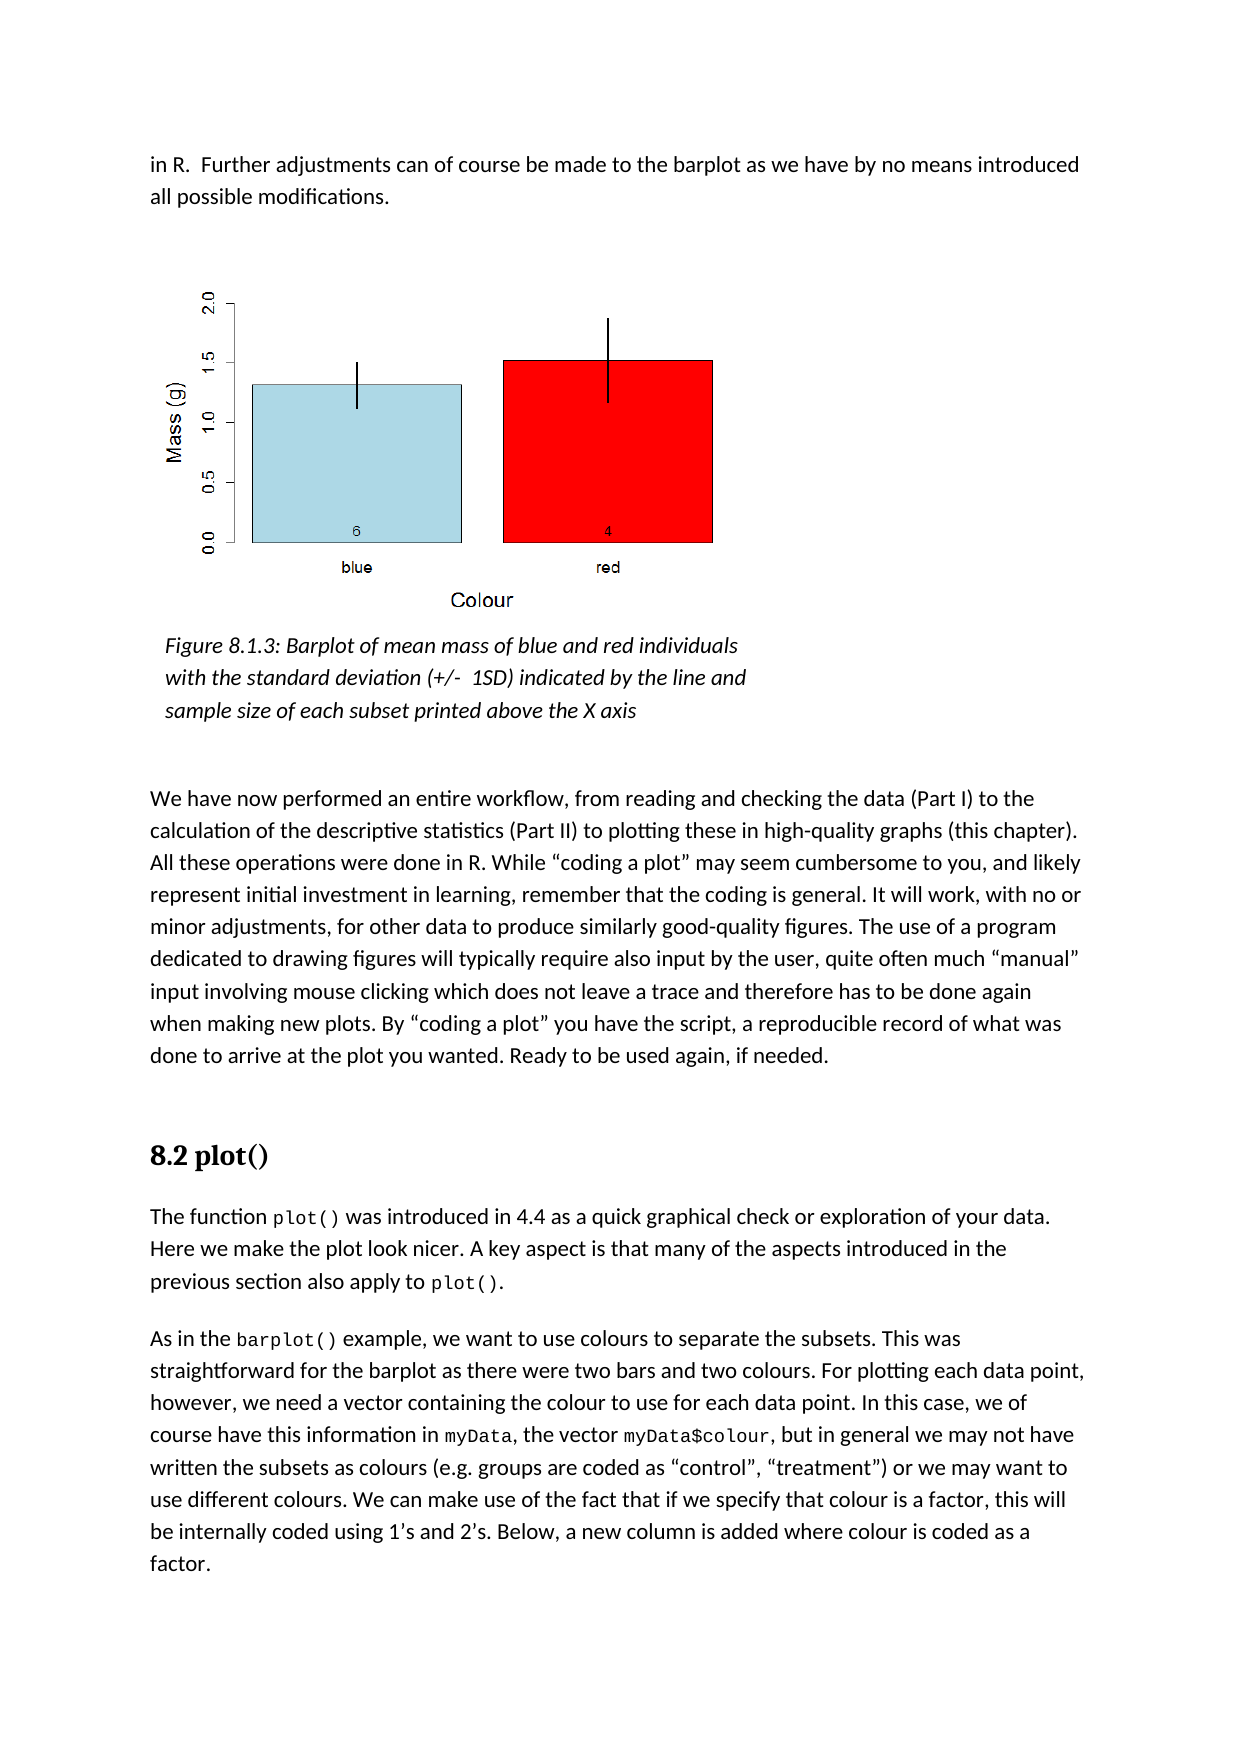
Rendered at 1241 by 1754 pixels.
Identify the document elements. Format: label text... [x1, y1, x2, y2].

subtitle 8.2 plot() [150, 1139, 1090, 1172]
text We have now performed an entire workflow, from reading and checking the data (Part I) to the calculation of the descriptive statistics (Part II) to plotting these in high-quality graphs (this chapter). All these operations were done in R. While “coding a plot” may seem cumbersome to you, and likely represent initial investment in learning, remember that the coding is general. It will work, with no or minor adjustments, for other data to produce similarly good-quality figures. The use of a program dedicated to drawing figures will typically require also input by the user, quite often much “manual” input involving mouse clicking which does not leave a trace and therefore has to be done again when making new plots. By “coding a plot” you have the script, a reproducible record of what was done to arrive at the plot you wanted. Ready to be used again, if needed. [150, 784, 1090, 1069]
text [150, 150, 1090, 210]
text As in the barplot() example, we want to use colours to separate the subsets. This was straightforward for the barplot as there were two bars and two colours. For plotting each data point, however, we need a vector containing the colour to use for each data point. In this case, we of course have this information in myData, the vector myData$colour, but in general we may not have written the subsets as colours (e.g. groups are coded as “control”, “treatment”) or we may want to use different colours. We can make use of the fact that if we specify that colour is a factor, this will be internally coded using 1’s and 2’s. Below, a new column is added where colour is coded as a factor. [150, 1324, 1090, 1577]
picture [165, 234, 766, 628]
text The function plot() was introduced in 4.4 as a quick graphical check or exploration of your data. Here we make the plot look nicer. A key aspect is that many of the aspects introduced in the previous section also apply to plot(). [150, 1202, 1090, 1295]
